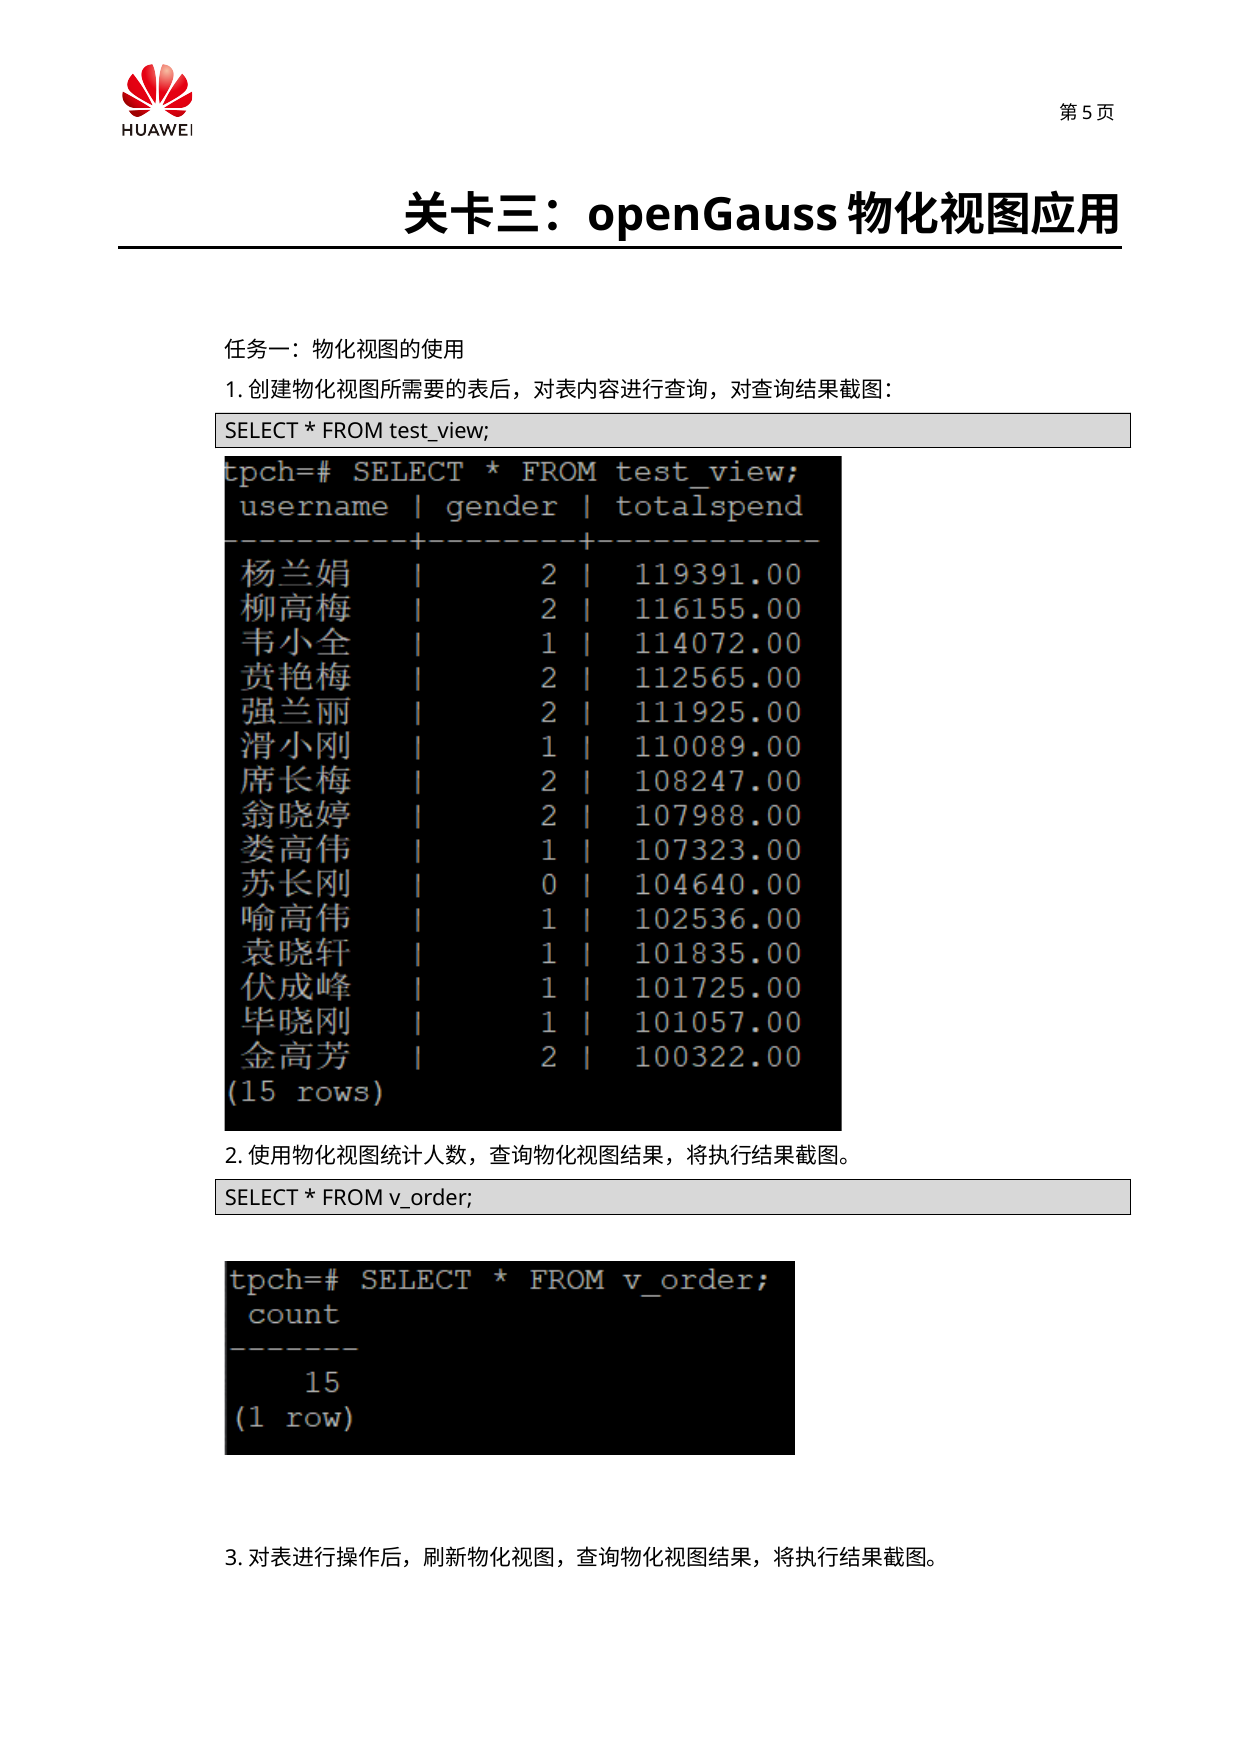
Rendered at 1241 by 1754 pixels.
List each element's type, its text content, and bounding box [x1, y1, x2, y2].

picture [122, 64, 193, 136]
text 2. 使用物化视图统计人数，查询物化视图结果，将执行结果截图。 [224, 1138, 1122, 1170]
text SELECT * FROM v_order; [216, 1180, 1130, 1214]
text 3. 对表进行操作后，刷新物化视图，查询物化视图结果，将执行结果截图。 [224, 1539, 1122, 1571]
text 任务一：物化视图的使用 [224, 332, 1122, 364]
text 1. 创建物化视图所需要的表后，对表内容进行查询，对查询结果截图： [224, 372, 1122, 404]
picture [224, 456, 842, 1131]
text SELECT * FROM test_view; [216, 414, 1130, 447]
subtitle 关卡三：openGauss物化视图应用 [118, 177, 1122, 246]
picture [224, 1261, 795, 1455]
